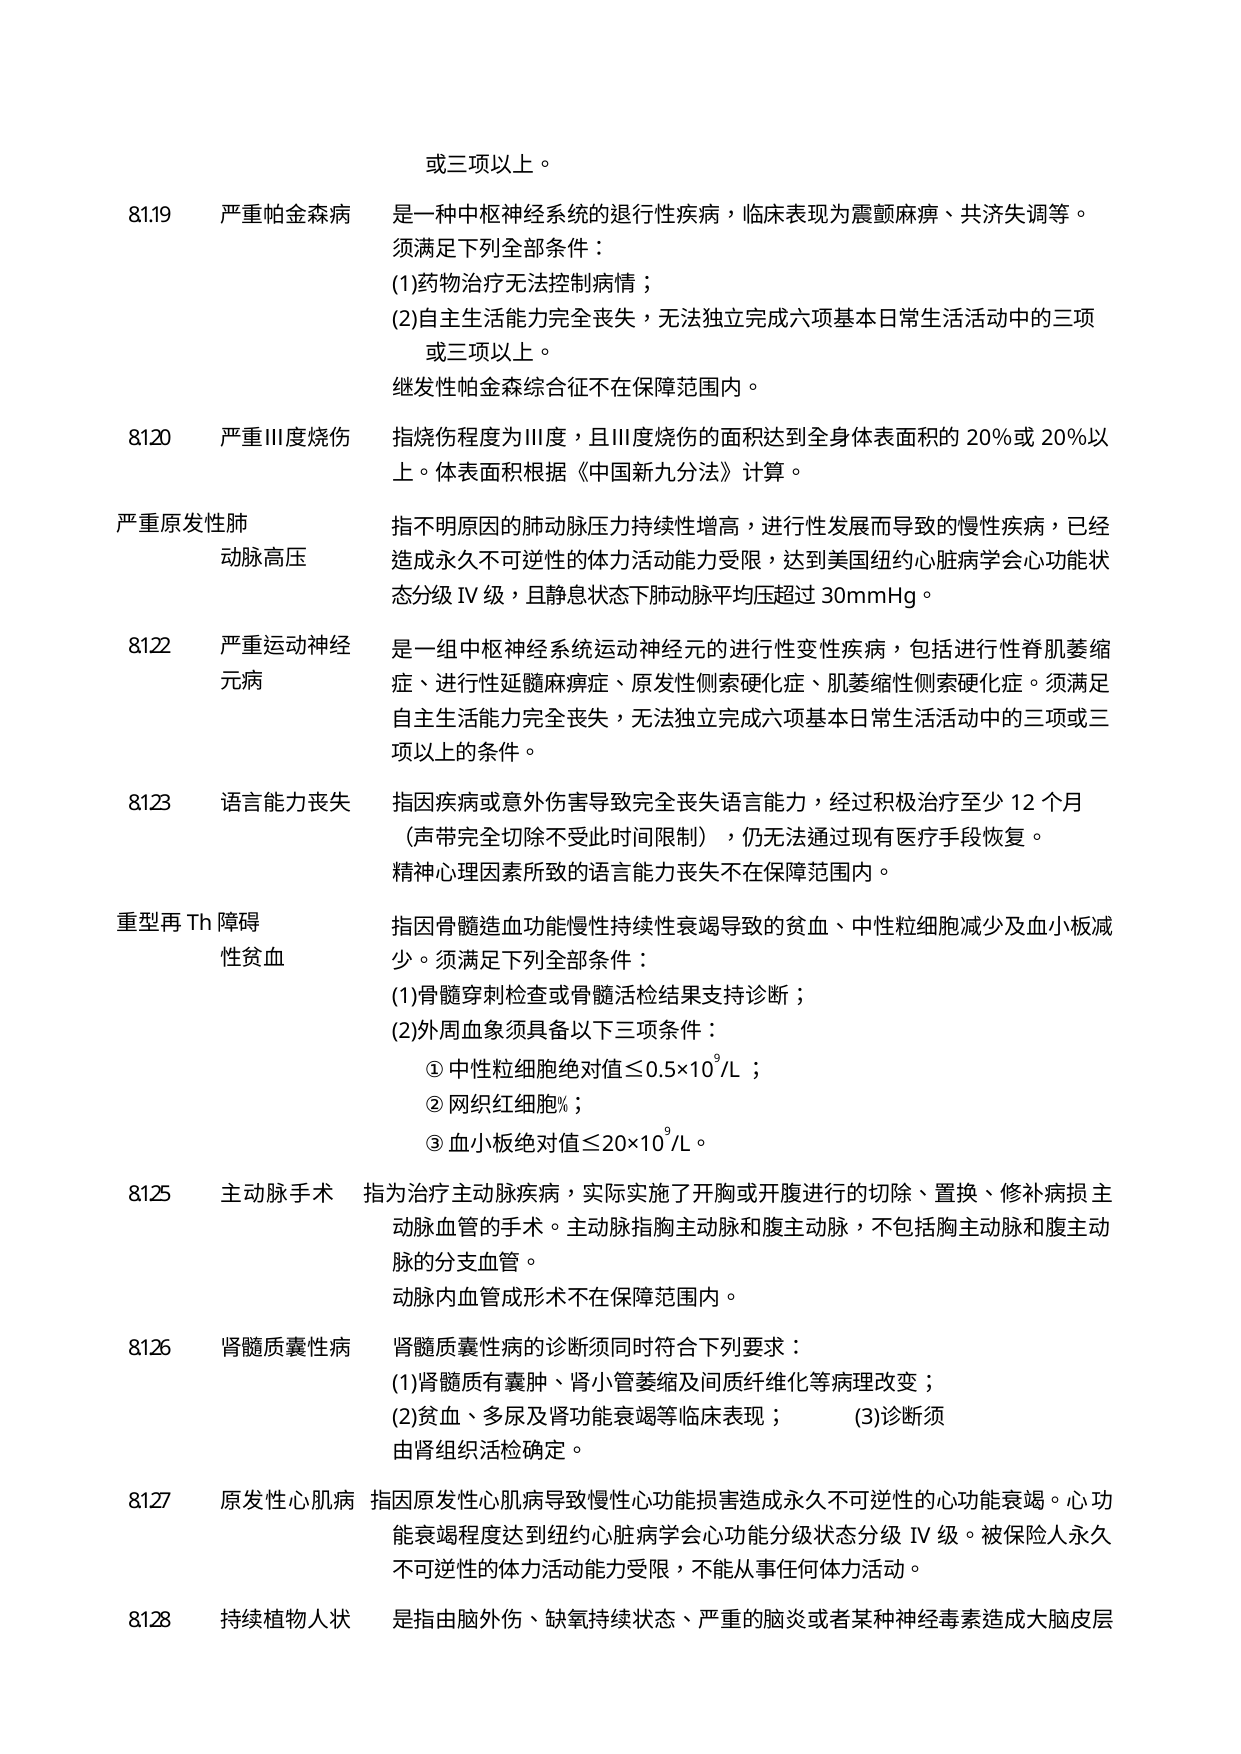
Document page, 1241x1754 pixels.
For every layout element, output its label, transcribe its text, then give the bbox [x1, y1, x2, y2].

list 主动脉手术 指为治疗主动脉疾病，实际实施了开胸或开腹进行的切除、置换、修补病损主动脉血管的手术。主动脉指胸主动脉和腹主动脉，不包括胸主动脉和腹主动脉的分支血管。 [128, 1178, 1113, 1276]
list 原发性心肌病 指因原发性心肌病导致慢性心功能损害造成永久不可逆性的心功能衰竭。心功能衰竭程度达到纽约心脏病学会心功能分级状态分级 IV 级。被保险人永久不可逆性的体力活动能力受限，不能从事任何体力活动。 [128, 1485, 1113, 1584]
text (2)自主生活能力完全丧失，无法独立完成六项基本日常生活活动中的三项或三项以上。 [392, 303, 1113, 367]
text 是一组中枢神经系统运动神经元的进行性变性疾病，包括进行性脊肌萎缩症、进行性延髓麻痹症、原发性侧索硬化症、肌萎缩性侧索硬化症。须满足自主生活能力完全丧失，无法独立完成六项基本日常生活活动中的三项或三项以上的条件。 [392, 634, 1113, 766]
list 严重Ⅲ度烧伤 指烧伤程度为Ⅲ度，且Ⅲ度烧伤的面积达到全身体表面积的 20％或 20％以上。体表面积根据《中国新九分法》计算。 [128, 422, 1112, 487]
text (1)骨髓穿刺检查或骨髓活检结果支持诊断； (2)外周血象须具备以下三项条件： [392, 981, 820, 1044]
picture [557, 1095, 568, 1113]
text 指因骨髓造血功能慢性持续性衰竭导致的贫血、中性粒细胞减少及血小板减少。须满足下列全部条件： [392, 911, 1117, 975]
text ②网织红细胞； [424, 1089, 1123, 1119]
text (1)肾髓质有囊肿、肾小管萎缩及间质纤维化等病理改变； (2)贫血、多尿及肾功能衰竭等临床表现； (3)诊断须由肾组织活检确定。 [392, 1367, 950, 1465]
text 性贫血 [220, 941, 351, 971]
list 持续植物人状 是指由脑外伤、缺氧持续状态、严重的脑炎或者某种神经毒素造成大脑皮层 [128, 1604, 1123, 1634]
text 精神心理因素所致的语言能力丧失不在保障范围内。 [392, 857, 1123, 887]
text 或三项以上。 [425, 149, 1123, 178]
list 语言能力丧失 指因疾病或意外伤害导致完全丧失语言能力，经过积极治疗至少 12 个月（声带完全切除不受此时间限制），仍无法通过现有医疗手段恢复。 [128, 787, 1113, 852]
list 严重帕金森病 是一种中枢神经系统的退行性疾病，临床表现为震颤麻痹、共济失调等。须满足下列全部条件： [128, 199, 1113, 263]
list 严重原发性肺 [128, 508, 351, 537]
text 继发性帕金森综合征不在保障范围内。 [392, 372, 1123, 402]
text 指不明原因的肺动脉压力持续性增高，进行性发展而导致的慢性疾病，已经造成永久不可逆性的体力活动能力受限，达到美国纽约心脏病学会心功能状态分级 IV 级，且静息状态下肺动脉平均压超过 30mmHg。 [392, 511, 1113, 609]
list 重型再Th障碍 [128, 907, 351, 937]
list 严重运动神经元病 [128, 630, 351, 695]
list 肾髓质囊性病 肾髓质囊性病的诊断须同时符合下列要求： [128, 1332, 1123, 1362]
text 动脉内血管成形术不在保障范围内。 [392, 1282, 1123, 1312]
text 动脉高压 [220, 542, 351, 572]
text ③血小板绝对值≤20×109/L。 [424, 1123, 1123, 1158]
text (1)药物治疗无法控制病情； [392, 268, 1123, 298]
text ①中性粒细胞绝对值≤0.5×109/L ； [424, 1050, 1123, 1084]
